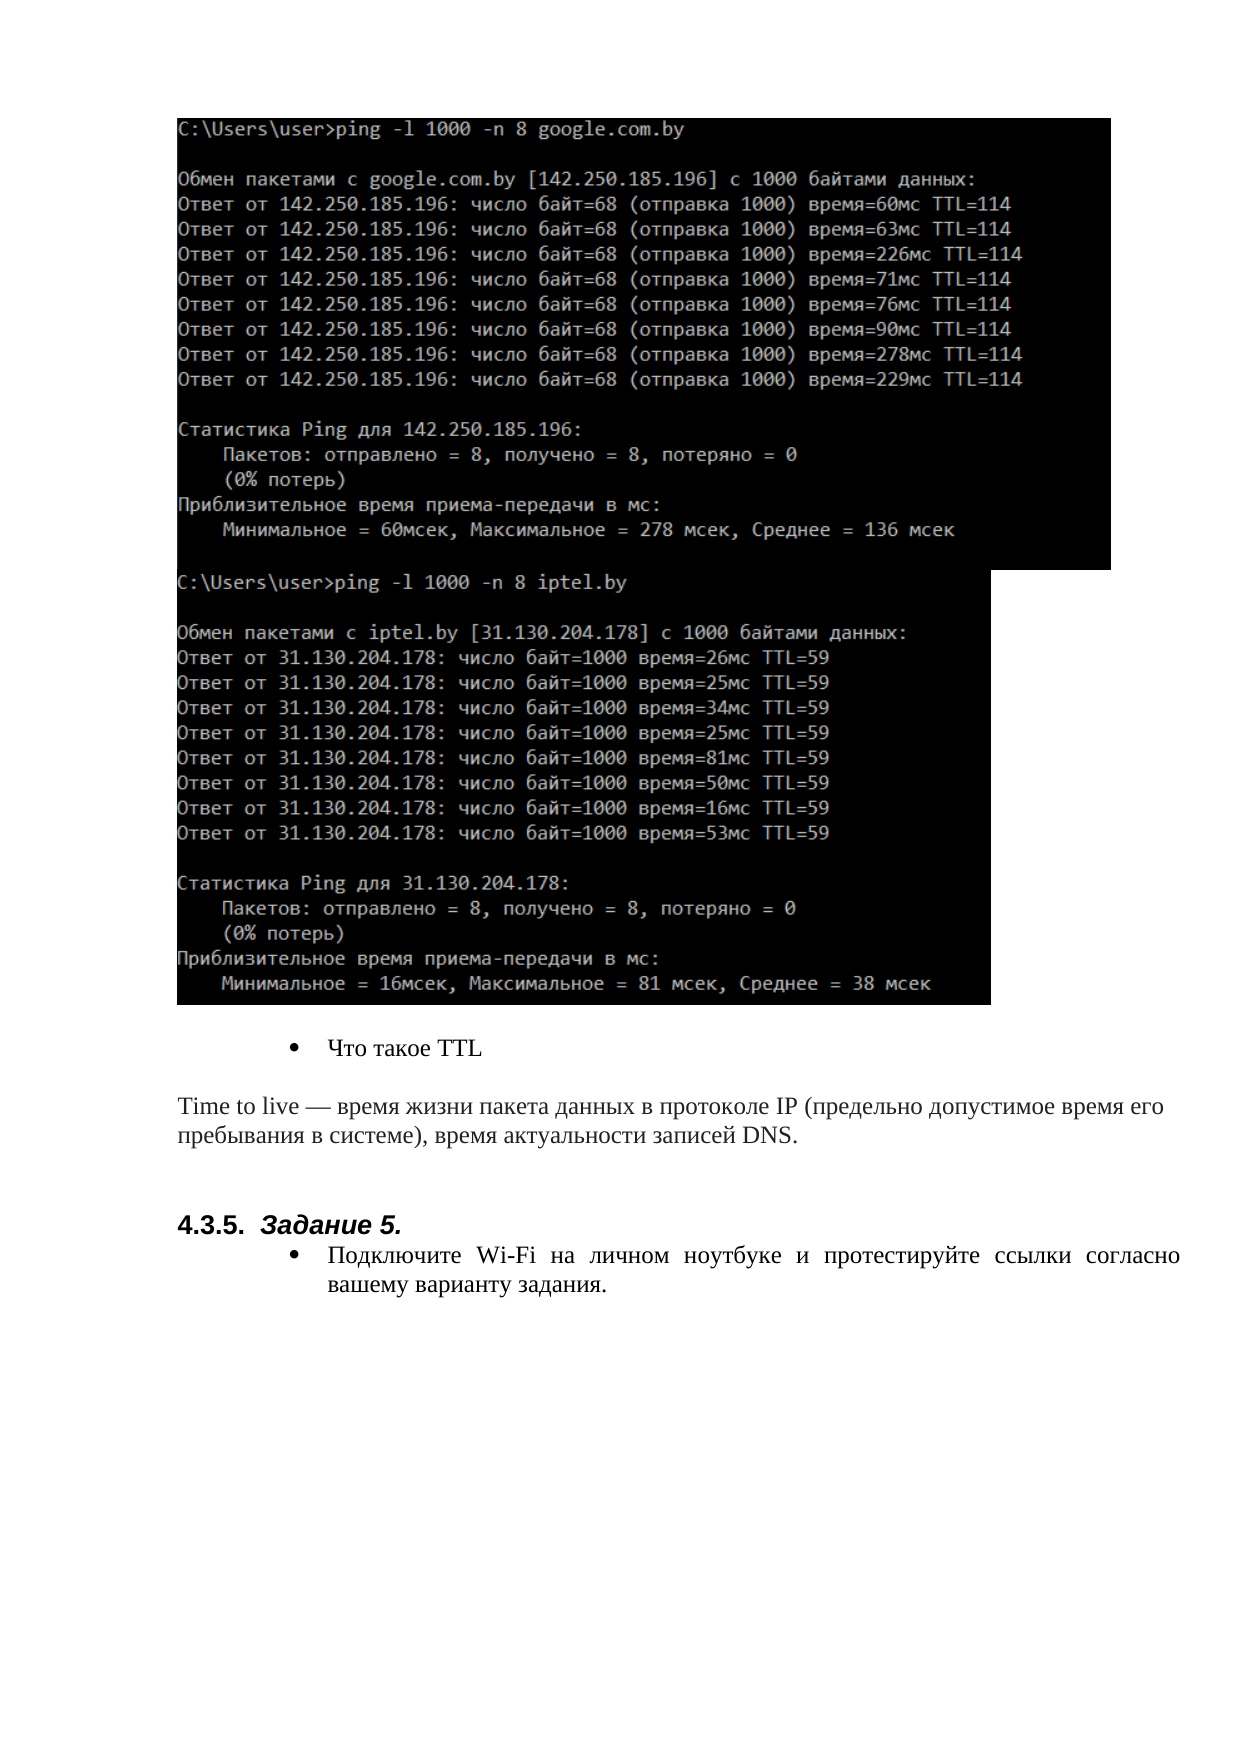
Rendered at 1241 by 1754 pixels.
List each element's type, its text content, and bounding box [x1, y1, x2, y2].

list Что такое TTL [290, 1033, 1181, 1062]
text Time to live — время жизни пакета данных в протоколе IP (предельно допустимое время его пребывания в системе), время актуальности записей DNS. [177, 1091, 1181, 1149]
list Подключите Wi-Fi на личном ноутбуке и протестируйте ссылки согласно вашему варианту задания. [290, 1240, 1181, 1298]
text 4.3.5. Задание 5. [177, 1209, 1181, 1240]
picture [177, 118, 1111, 1005]
